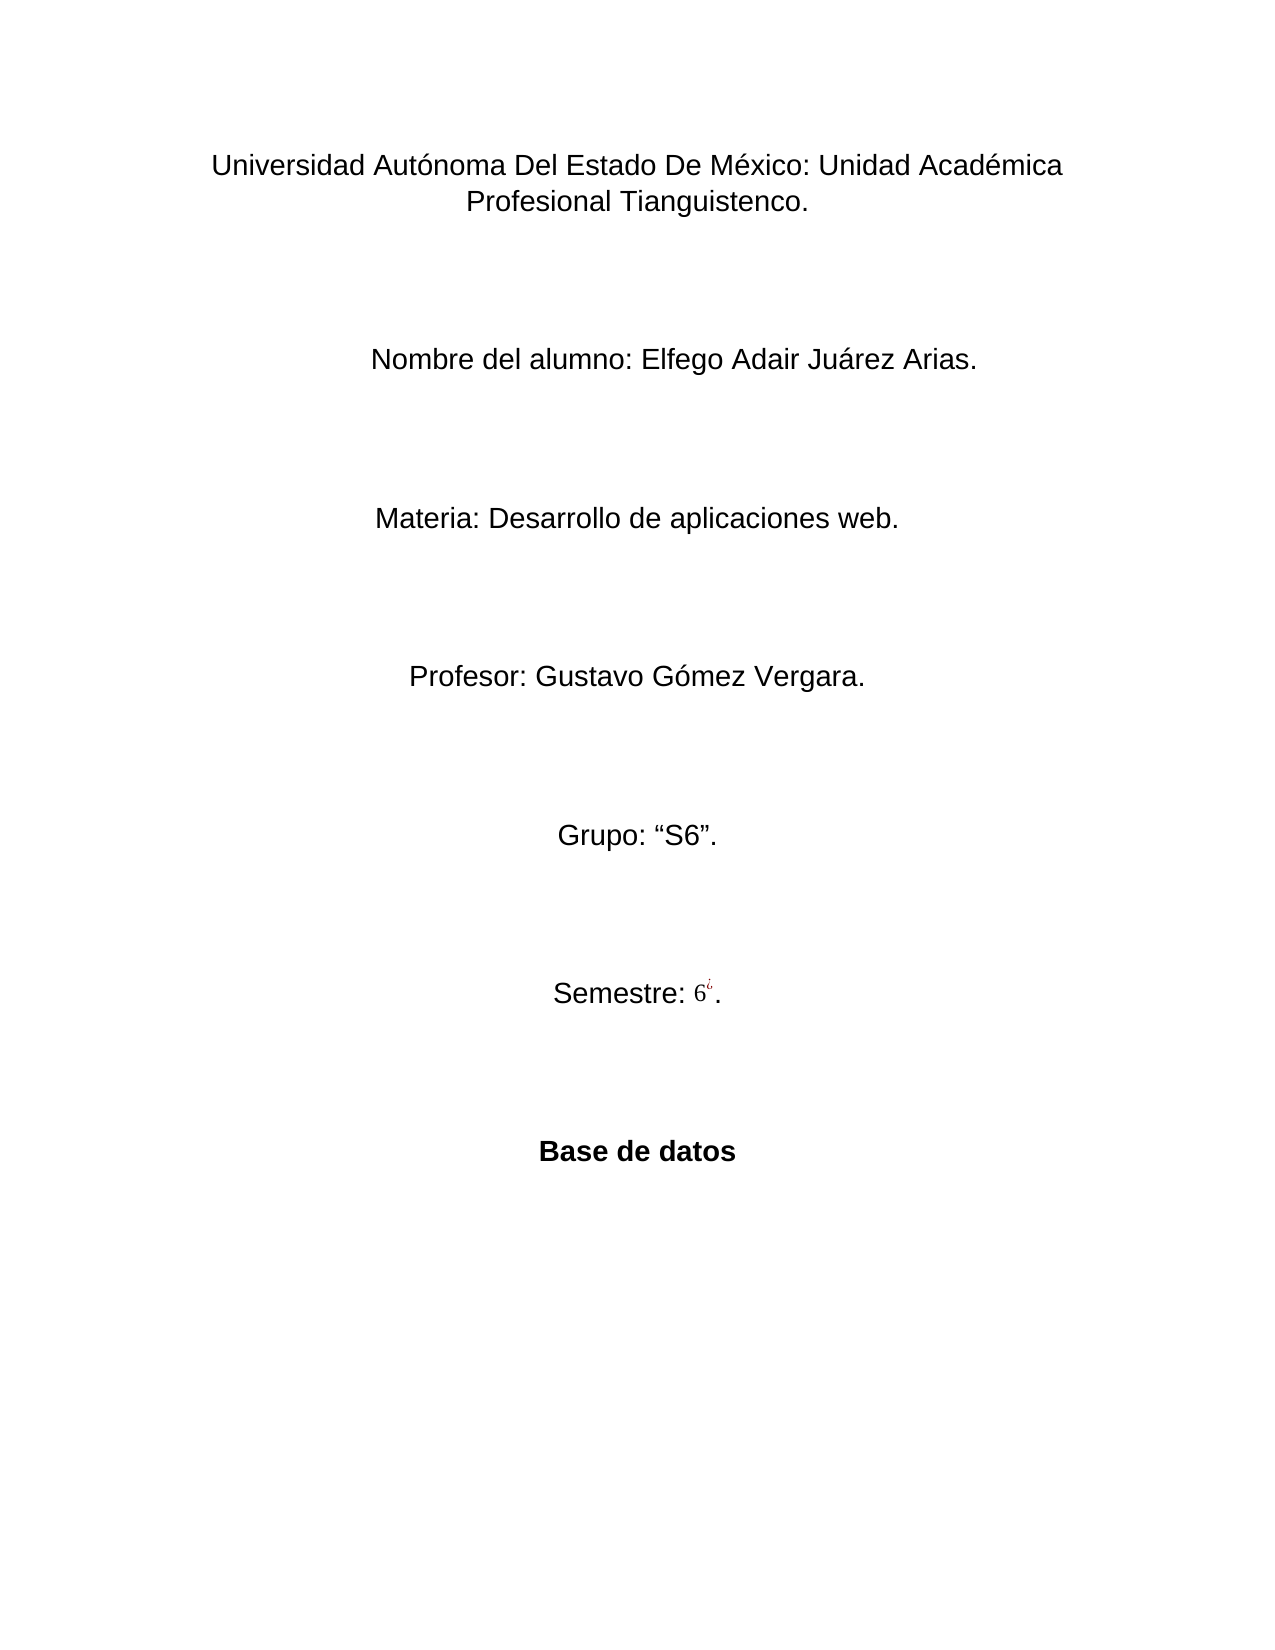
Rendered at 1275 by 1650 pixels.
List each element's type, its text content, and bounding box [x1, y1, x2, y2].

text Nombre del alumno: Elfego Adair Juárez Arias. [177, 342, 1098, 376]
text Materia: Desarrollo de aplicaciones web. [177, 501, 1098, 534]
text Universidad Autónoma Del Estado De México: Unidad Académica Profesional Tianguistenco. [177, 148, 1098, 217]
text Base de datos [177, 1134, 1098, 1198]
text Grupo: “S6”. [177, 817, 1098, 851]
text Semestre: . [177, 976, 1098, 1009]
text Profesor: Gustavo Gómez Vergara. [177, 659, 1098, 693]
